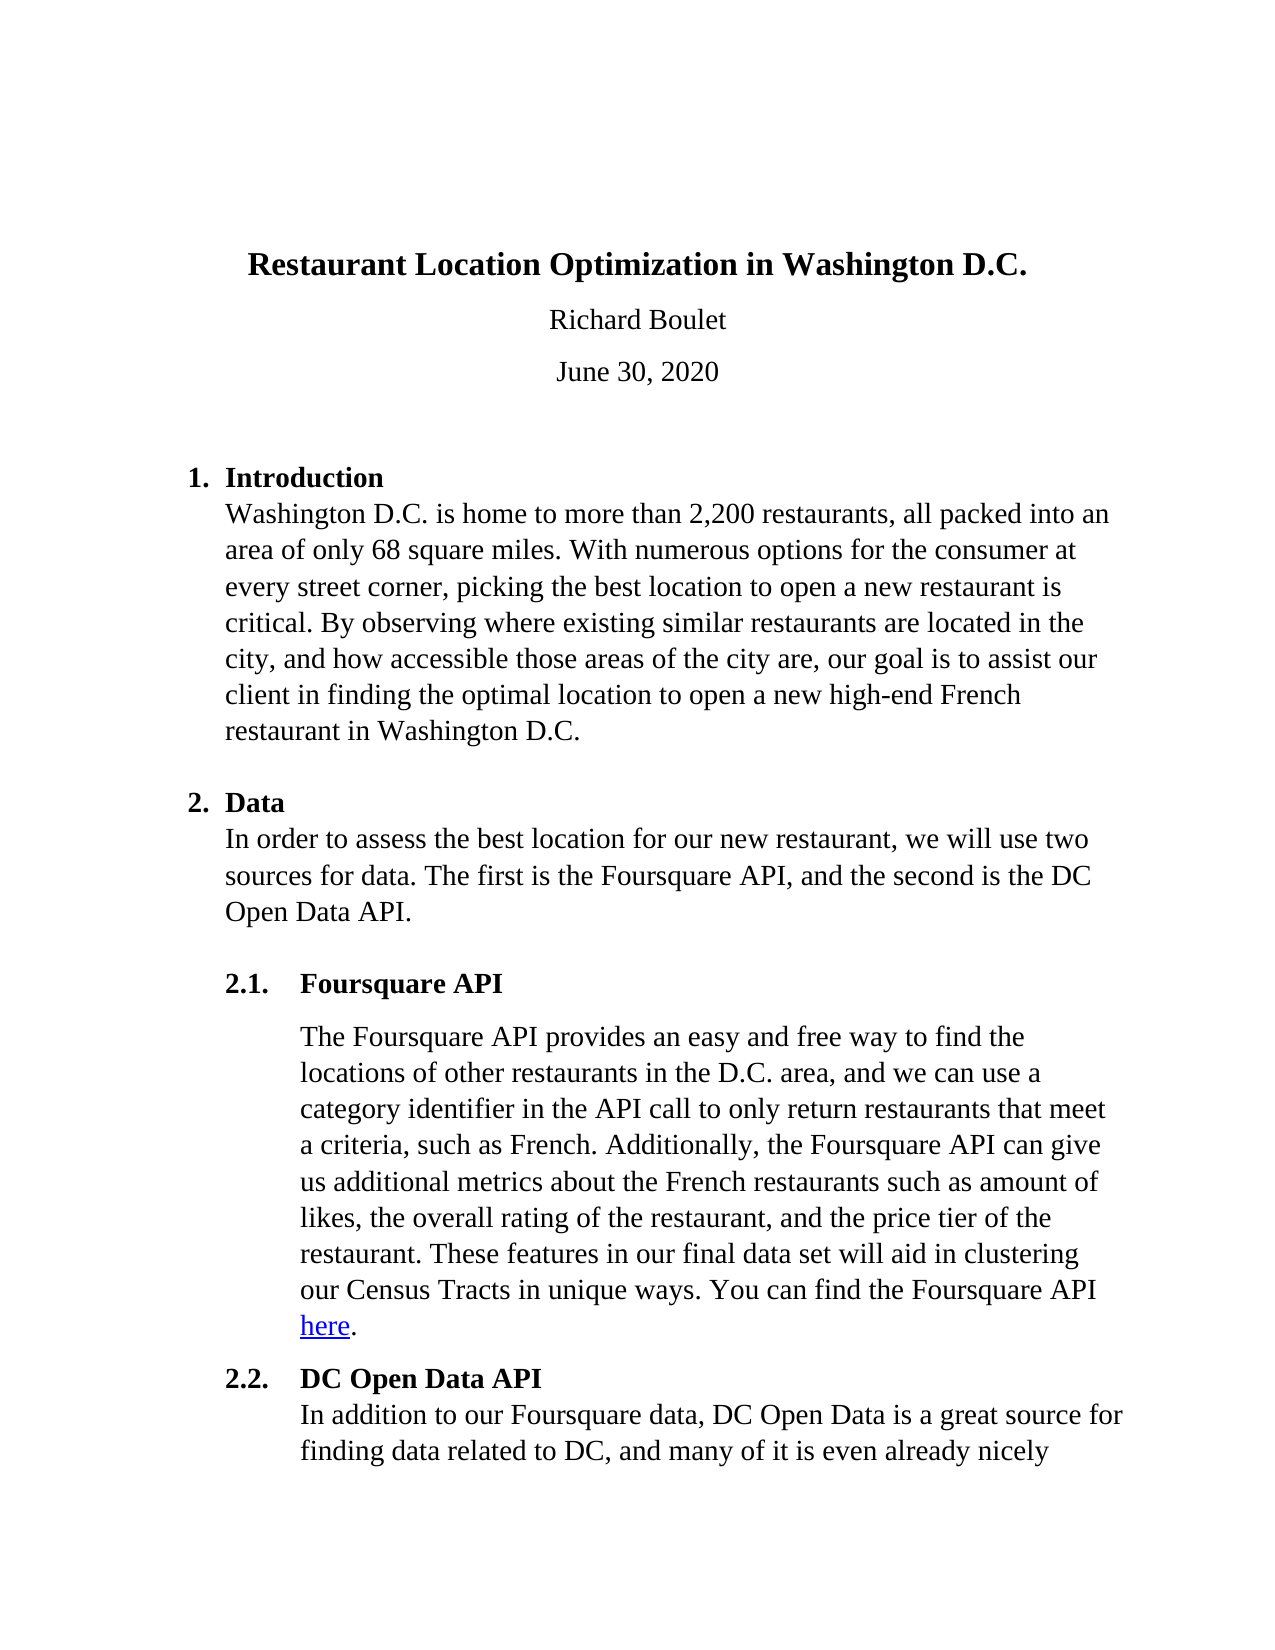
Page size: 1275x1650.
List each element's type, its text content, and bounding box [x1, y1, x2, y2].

list In order to assess the best location for our new restaurant, we will use two sources for data. The first is the Foursquare API, and the second is the DC Open Data API. [225, 822, 1125, 927]
text Restaurant Location Optimization in Washington D.C. [150, 244, 1125, 282]
text The Foursquare API provides an easy and free way to find the locations of other restaurants in the D.C. area, and we can use a category identifier in the API call to only return restaurants that meet a criteria, such as French. Additionally, the Foursquare API can give us additional metrics about the French restaurants such as amount of likes, the overall rating of the restaurant, and the price tier of the restaurant. These features in our final data set will aid in clustering our Census Tracts in unique ways. You can find the Foursquare API here. [300, 1019, 1125, 1342]
list Data [187, 786, 1125, 819]
list Introduction [187, 460, 1125, 494]
list DC Open Data API [225, 1361, 1125, 1394]
text Richard Boulet [150, 302, 1125, 335]
text June 30, 2020 [150, 354, 1125, 388]
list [300, 1397, 1125, 1467]
list Washington D.C. is home to more than 2,200 restaurants, all packed into an area of only 68 square miles. With numerous options for the consumer at every street corner, picking the best location to open a new restaurant is critical. By observing where existing similar restaurants are located in the city, and how accessible those areas of the city are, our goal is to assist our client in finding the optimal location to open a new high-end French restaurant in Washington D.C. [225, 496, 1125, 747]
list Foursquare API [225, 966, 1125, 1000]
